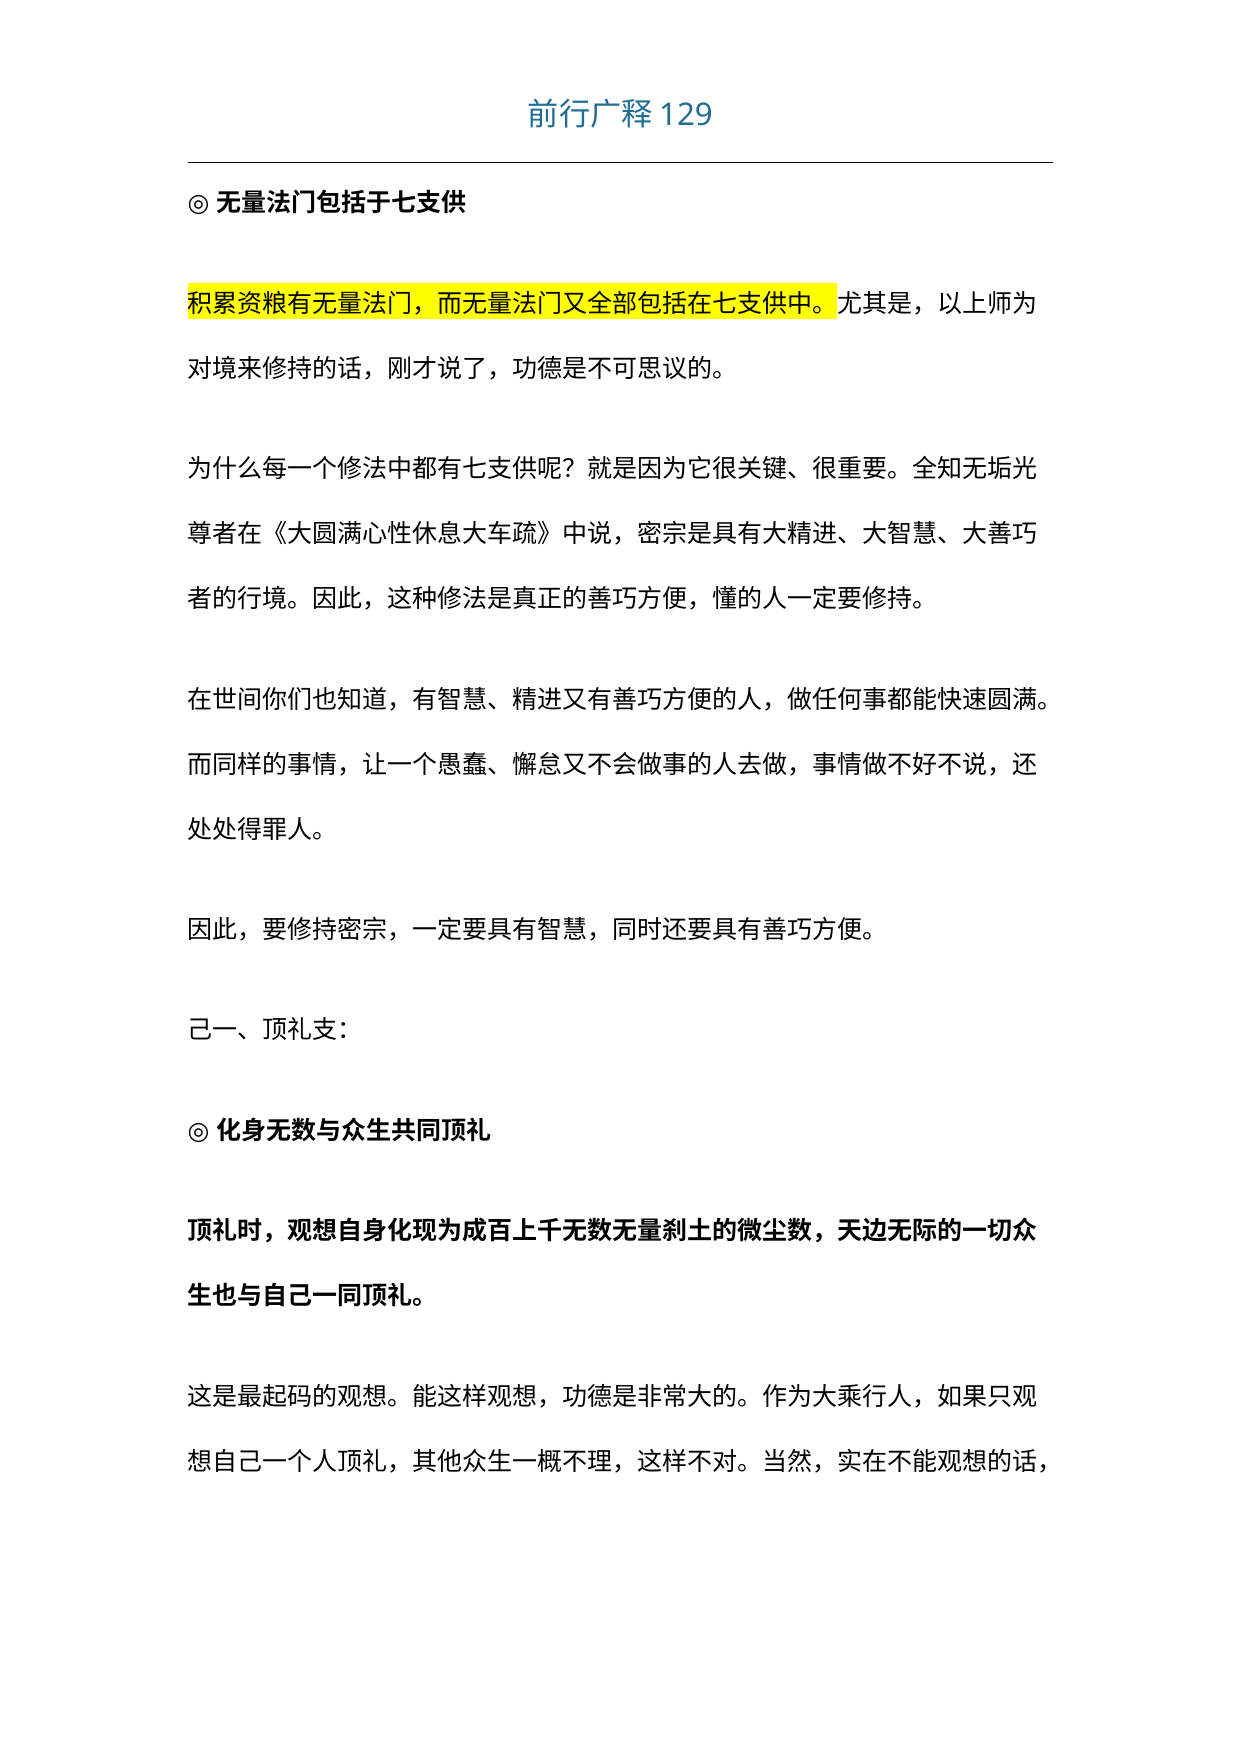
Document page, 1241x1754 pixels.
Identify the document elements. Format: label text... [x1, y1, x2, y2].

text 顶礼时，观想自身化现为成百上千无数无量刹土的微尘数，天边无际的一切众生也与自己一同顶礼。 [187, 1196, 1053, 1326]
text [187, 1362, 1053, 1492]
text 因此，要修持密宗，一定要具有智慧，同时还要具有善巧方便。 [187, 895, 1053, 960]
text ◎ 无量法门包括于七支供 [187, 168, 1053, 233]
text 为什么每一个修法中都有七支供呢？就是因为它很关键、很重要。全知无垢光尊者在《大圆满心性休息大车疏》中说，密宗是具有大精进、大智慧、大善巧者的行境。因此，这种修法是真正的善巧方便，懂的人一定要修持。 [187, 434, 1053, 629]
text ◎ 化身无数与众生共同顶礼 [187, 1096, 1053, 1161]
text 己一、顶礼支： [187, 996, 1053, 1061]
text 在世间你们也知道，有智慧、精进又有善巧方便的人，做任何事都能快速圆满。而同样的事情，让一个愚蠢、懈怠又不会做事的人去做，事情做不好不说，还处处得罪人。 [187, 665, 1053, 860]
text 积累资粮有无量法门，而无量法门又全部包括在七支供中。尤其是，以上师为对境来修持的话，刚才说了，功德是不可思议的。 [187, 269, 1053, 399]
